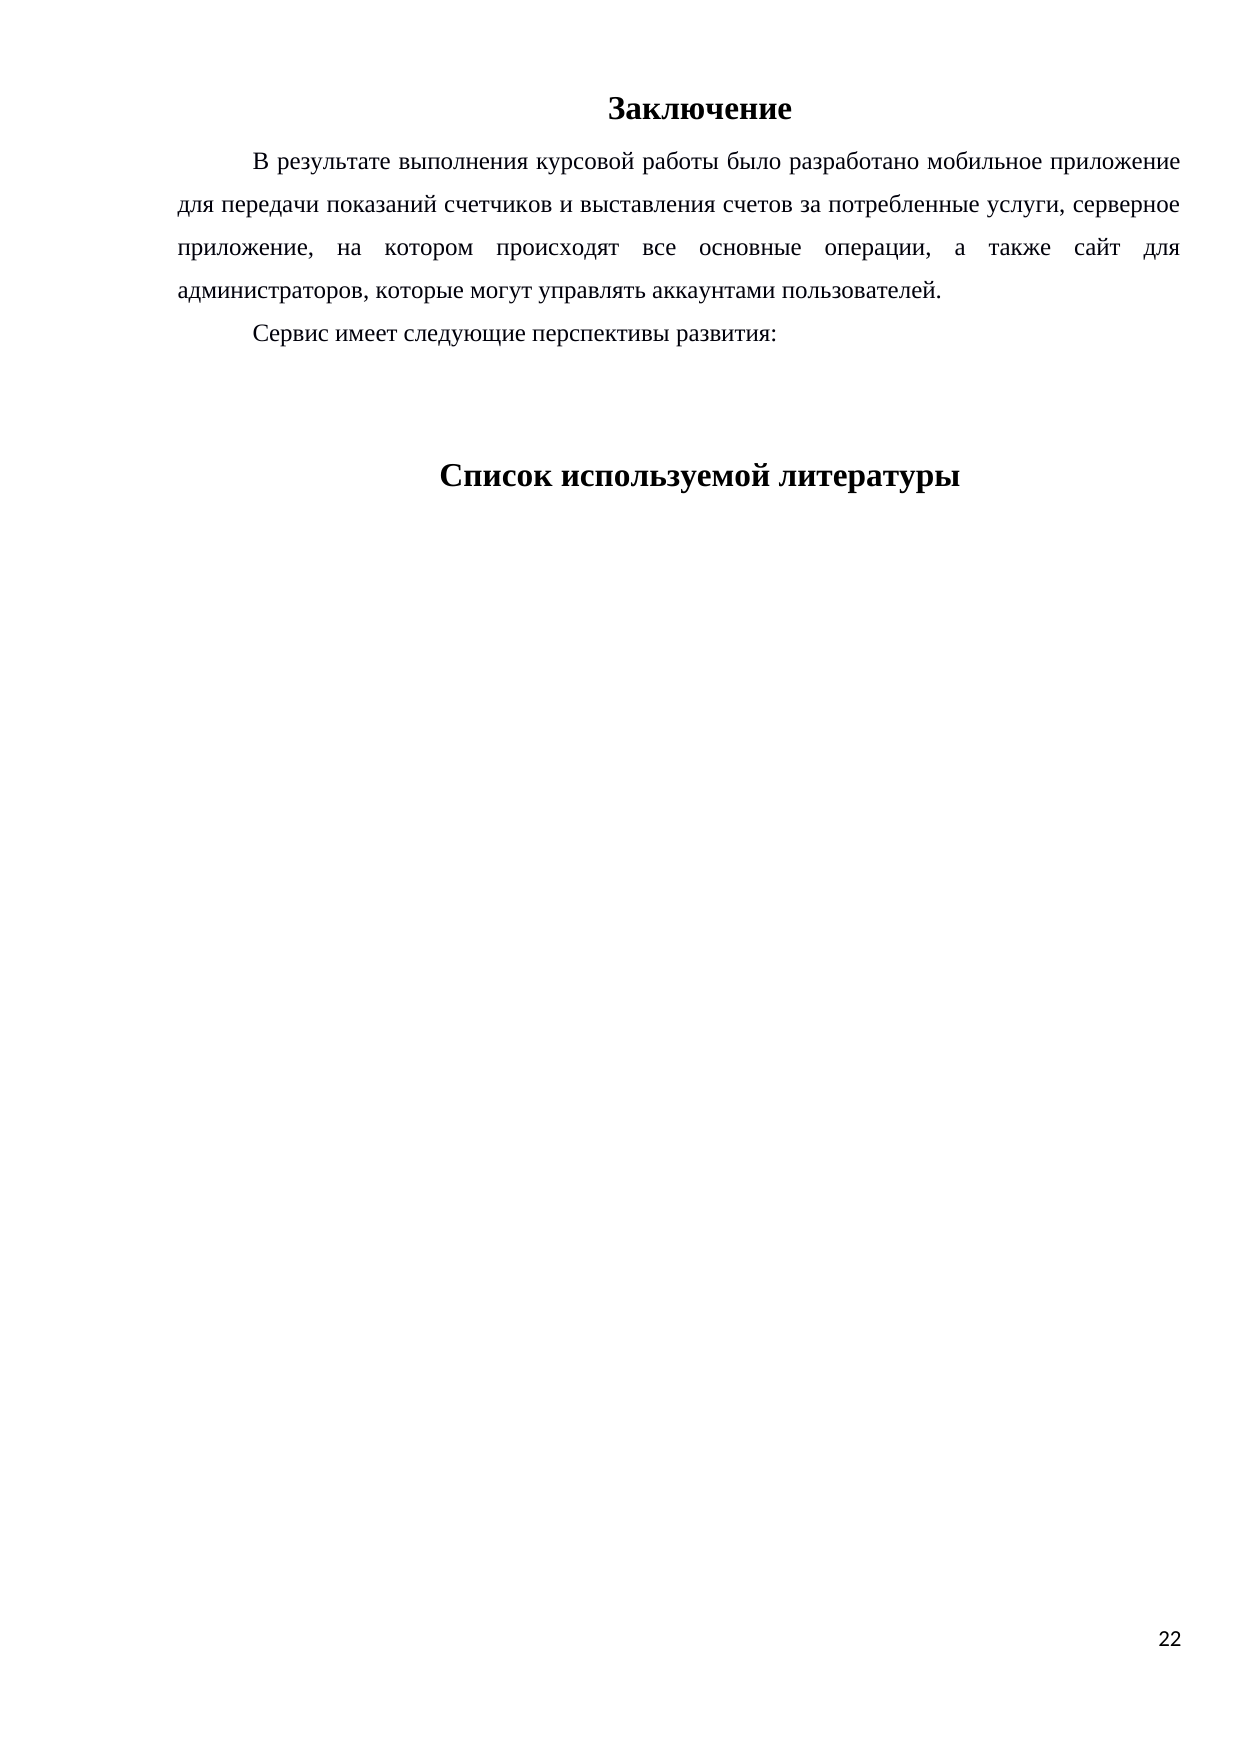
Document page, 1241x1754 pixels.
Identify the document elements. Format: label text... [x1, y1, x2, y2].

text Список используемой литературы [177, 455, 1181, 493]
text Сервис имеет следующие перспективы развития: [177, 318, 1181, 347]
text В результате выполнения курсовой работы было разработано мобильное приложение для передачи показаний счетчиков и выставления счетов за потребленные услуги, серверное приложение, на котором происходят все основные операции, а также сайт для администраторов, которые могут управлять аккаунтами пользователей. [177, 146, 1181, 304]
text Заключение [177, 88, 1181, 127]
